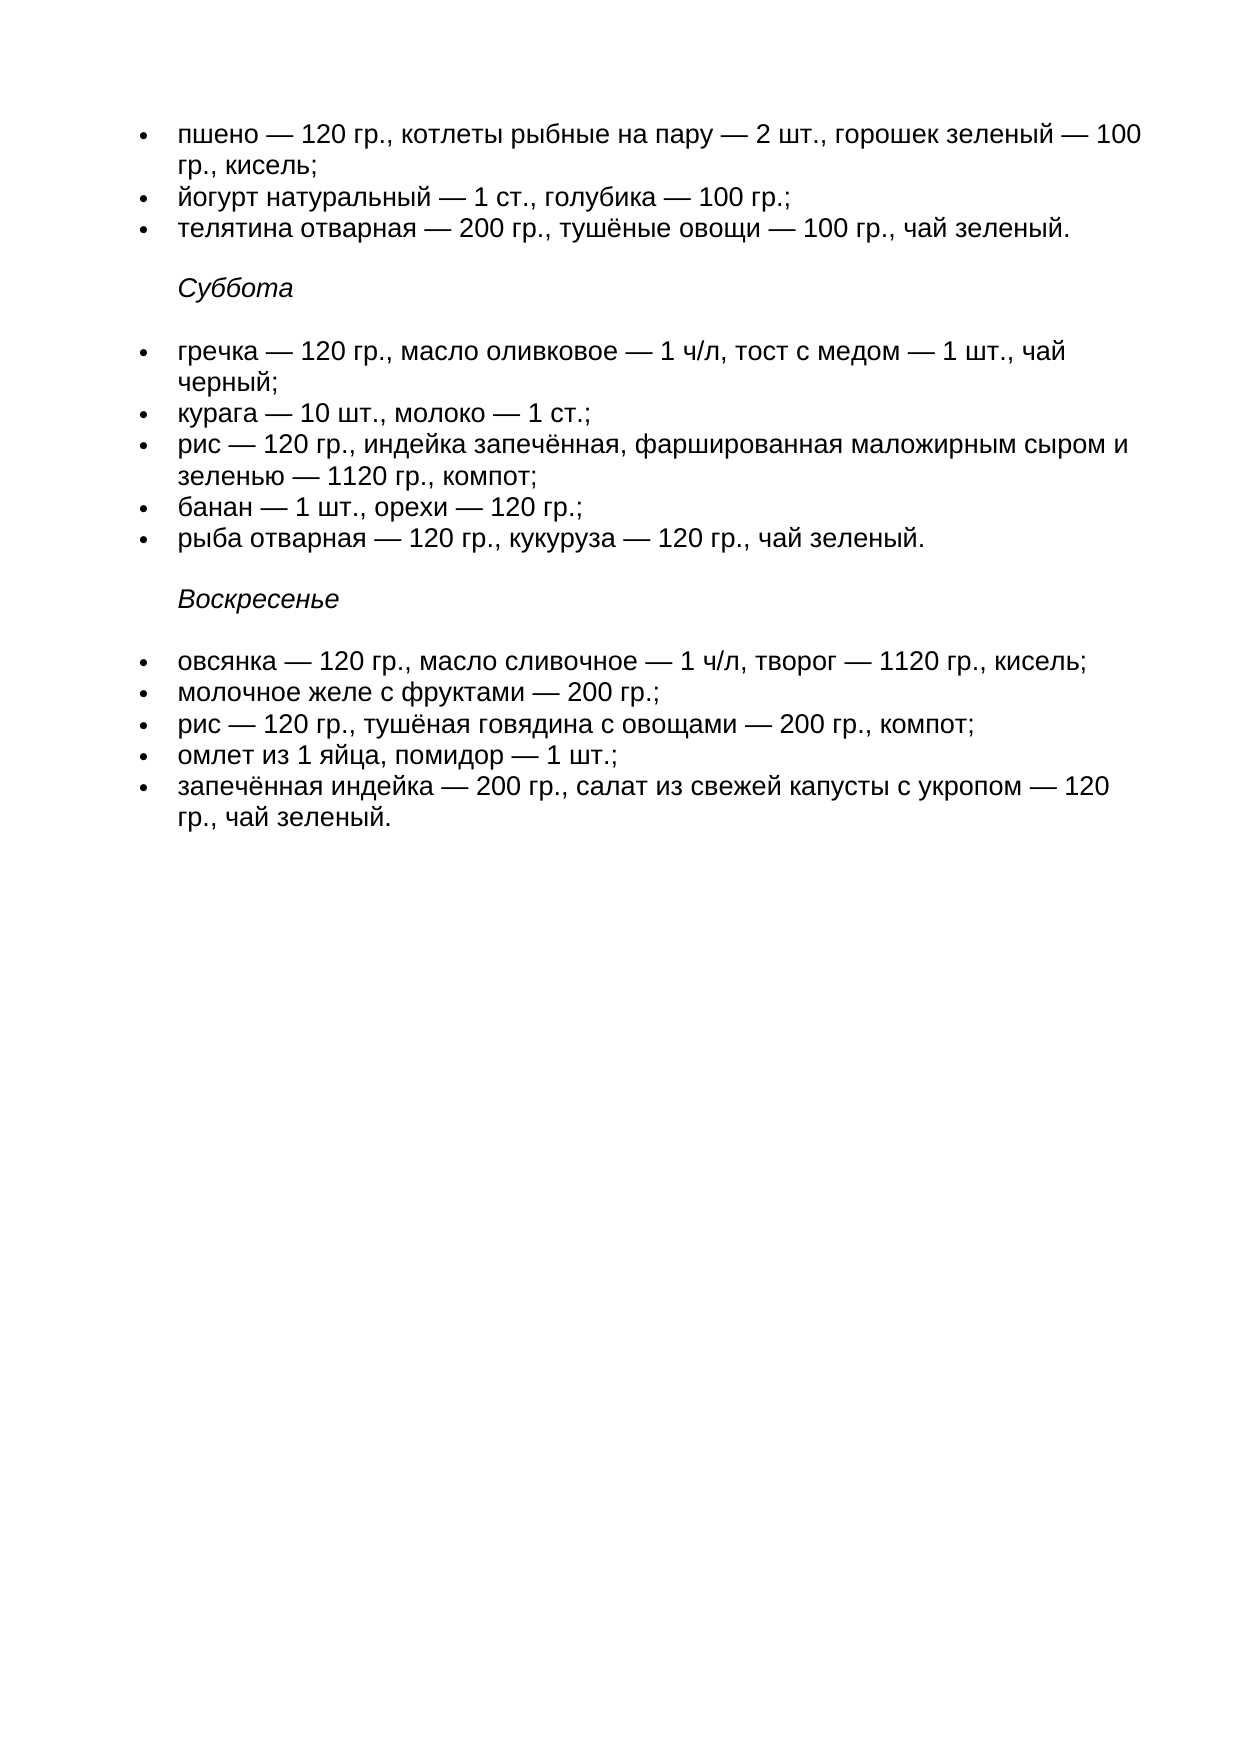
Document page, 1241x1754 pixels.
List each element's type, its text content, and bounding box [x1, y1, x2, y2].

list овсянка — 120 гр., масло сливочное — 1 ч/л, творог — 1120 гр., кисель; [140, 645, 1152, 676]
list рис — 120 гр., тушёная говядина с овощами — 200 гр., компот; [140, 708, 1152, 739]
list телятина отварная — 200 гр., тушёные овощи — 100 гр., чай зеленый. [140, 212, 1152, 243]
text Воскресенье [177, 583, 1152, 614]
list молочное желе с фруктами — 200 гр.; [140, 676, 1152, 708]
list пшено — 120 гр., котлеты рыбные на пару — 2 шт., горошек зеленый — 100 гр., кисель; [140, 118, 1152, 181]
list запечённая индейка — 200 гр., салат из свежей капусты с укропом — 120 гр., чай зеленый. [140, 770, 1152, 833]
list рыба отварная — 120 гр., кукуруза — 120 гр., чай зеленый. [140, 522, 1152, 553]
list омлет из 1 яйца, помидор — 1 шт.; [140, 739, 1152, 770]
list гречка — 120 гр., масло оливковое — 1 ч/л, тост с медом — 1 шт., чай черный; [140, 335, 1152, 397]
text Суббота [177, 272, 1152, 303]
list йогурт натуральный — 1 ст., голубика — 100 гр.; [140, 181, 1152, 212]
list банан — 1 шт., орехи — 120 гр.; [140, 491, 1152, 522]
list рис — 120 гр., индейка запечённая, фаршированная маложирным сыром и зеленью — 1120 гр., компот; [140, 428, 1152, 491]
list курага — 10 шт., молоко — 1 ст.; [140, 397, 1152, 428]
